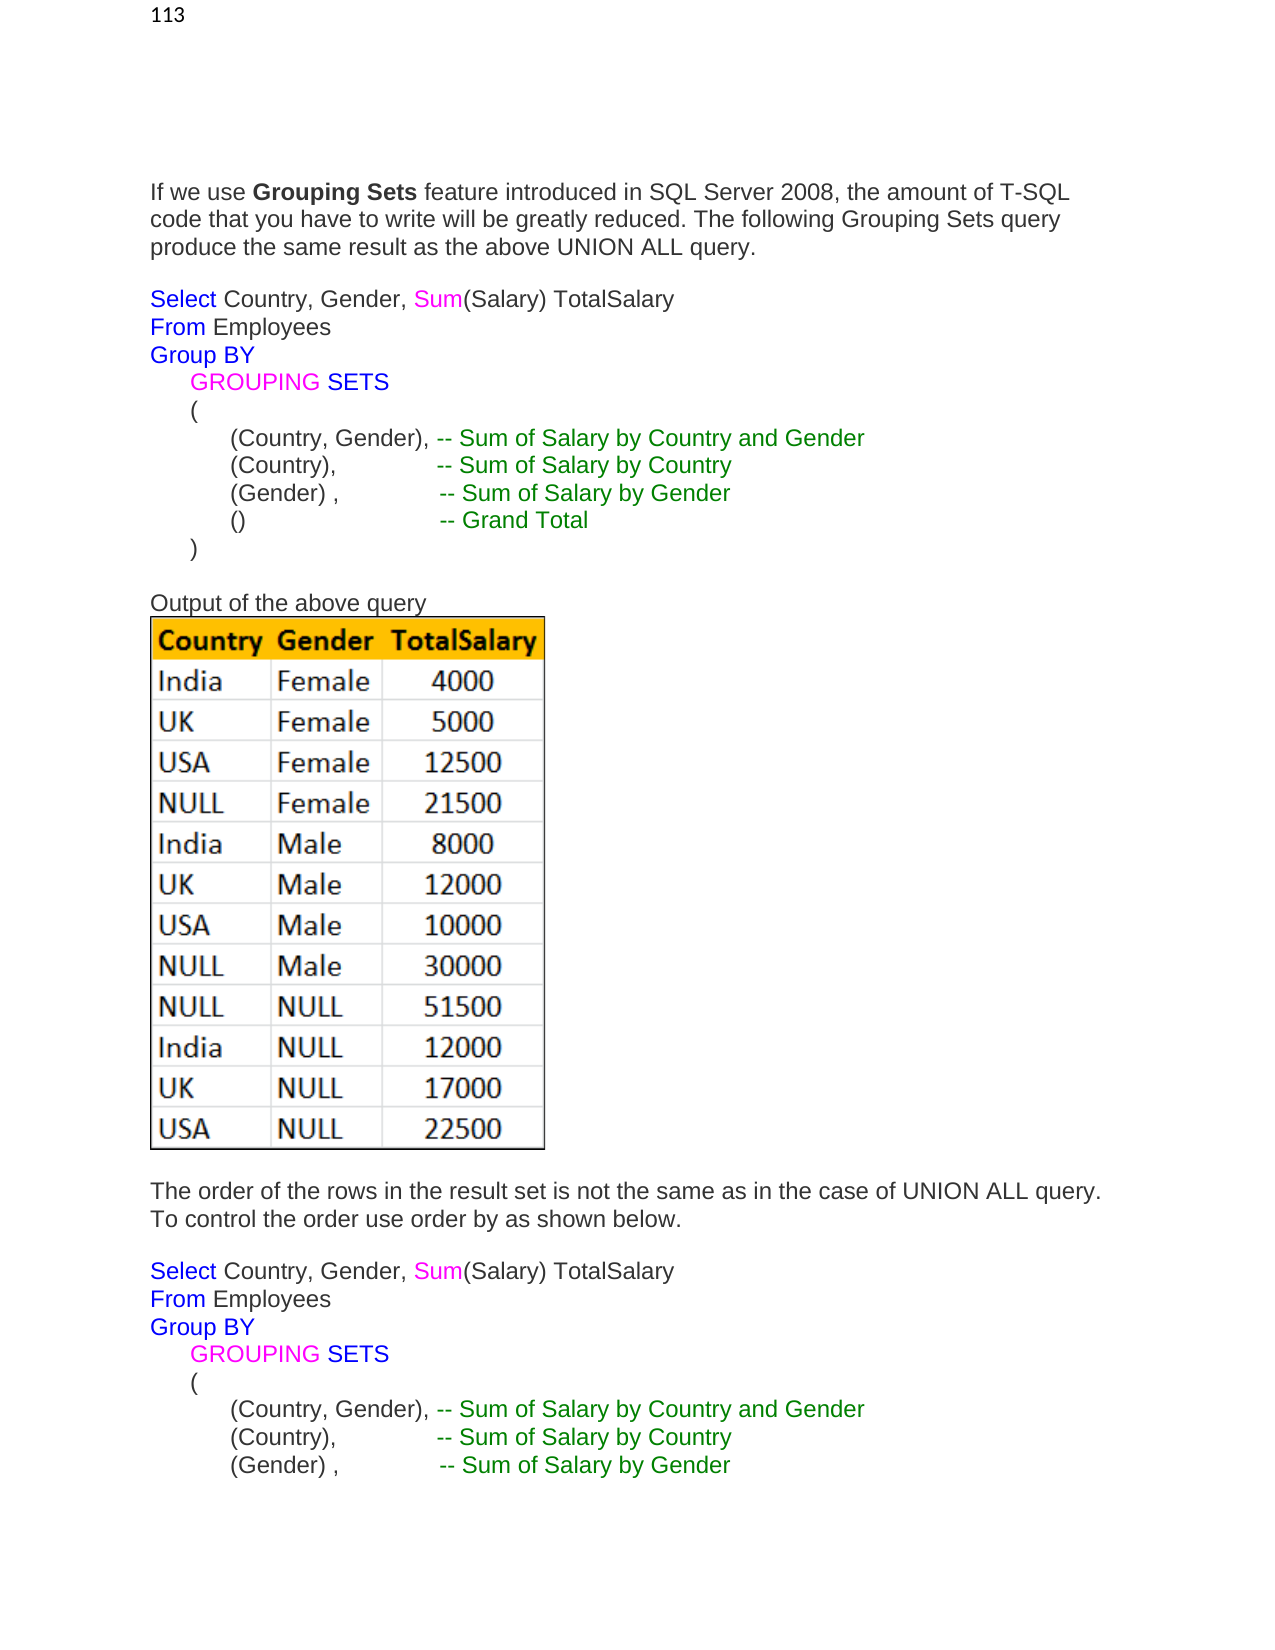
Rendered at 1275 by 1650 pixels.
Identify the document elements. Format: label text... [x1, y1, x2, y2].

text From Employees [150, 1285, 1125, 1312]
text Select Country, Gender, Sum(Salary) TotalSalary [150, 1257, 1125, 1285]
text ) [150, 534, 1125, 561]
text GROUPING SETS [150, 1340, 1125, 1368]
text Group BY [150, 1312, 1125, 1340]
text Group BY [150, 341, 1125, 368]
text Select Country, Gender, Sum(Salary) TotalSalary [150, 285, 1125, 313]
text (Country, Gender), -- Sum of Salary by Country and Gender [150, 1395, 1125, 1423]
text ( [150, 396, 1125, 423]
text (Country), -- Sum of Salary by Country [150, 1423, 1125, 1451]
text () -- Grand Total [150, 506, 1125, 534]
picture [150, 616, 546, 1150]
text (Country), -- Sum of Salary by Country [150, 451, 1125, 479]
text ( [150, 1368, 1125, 1395]
text (Gender) , -- Sum of Salary by Gender [150, 1451, 1125, 1478]
text GROUPING SETS [150, 368, 1125, 396]
text (Country, Gender), -- Sum of Salary by Country and Gender [150, 423, 1125, 451]
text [150, 150, 1125, 260]
text (Gender) , -- Sum of Salary by Gender [150, 479, 1125, 506]
text From Employees [150, 313, 1125, 341]
